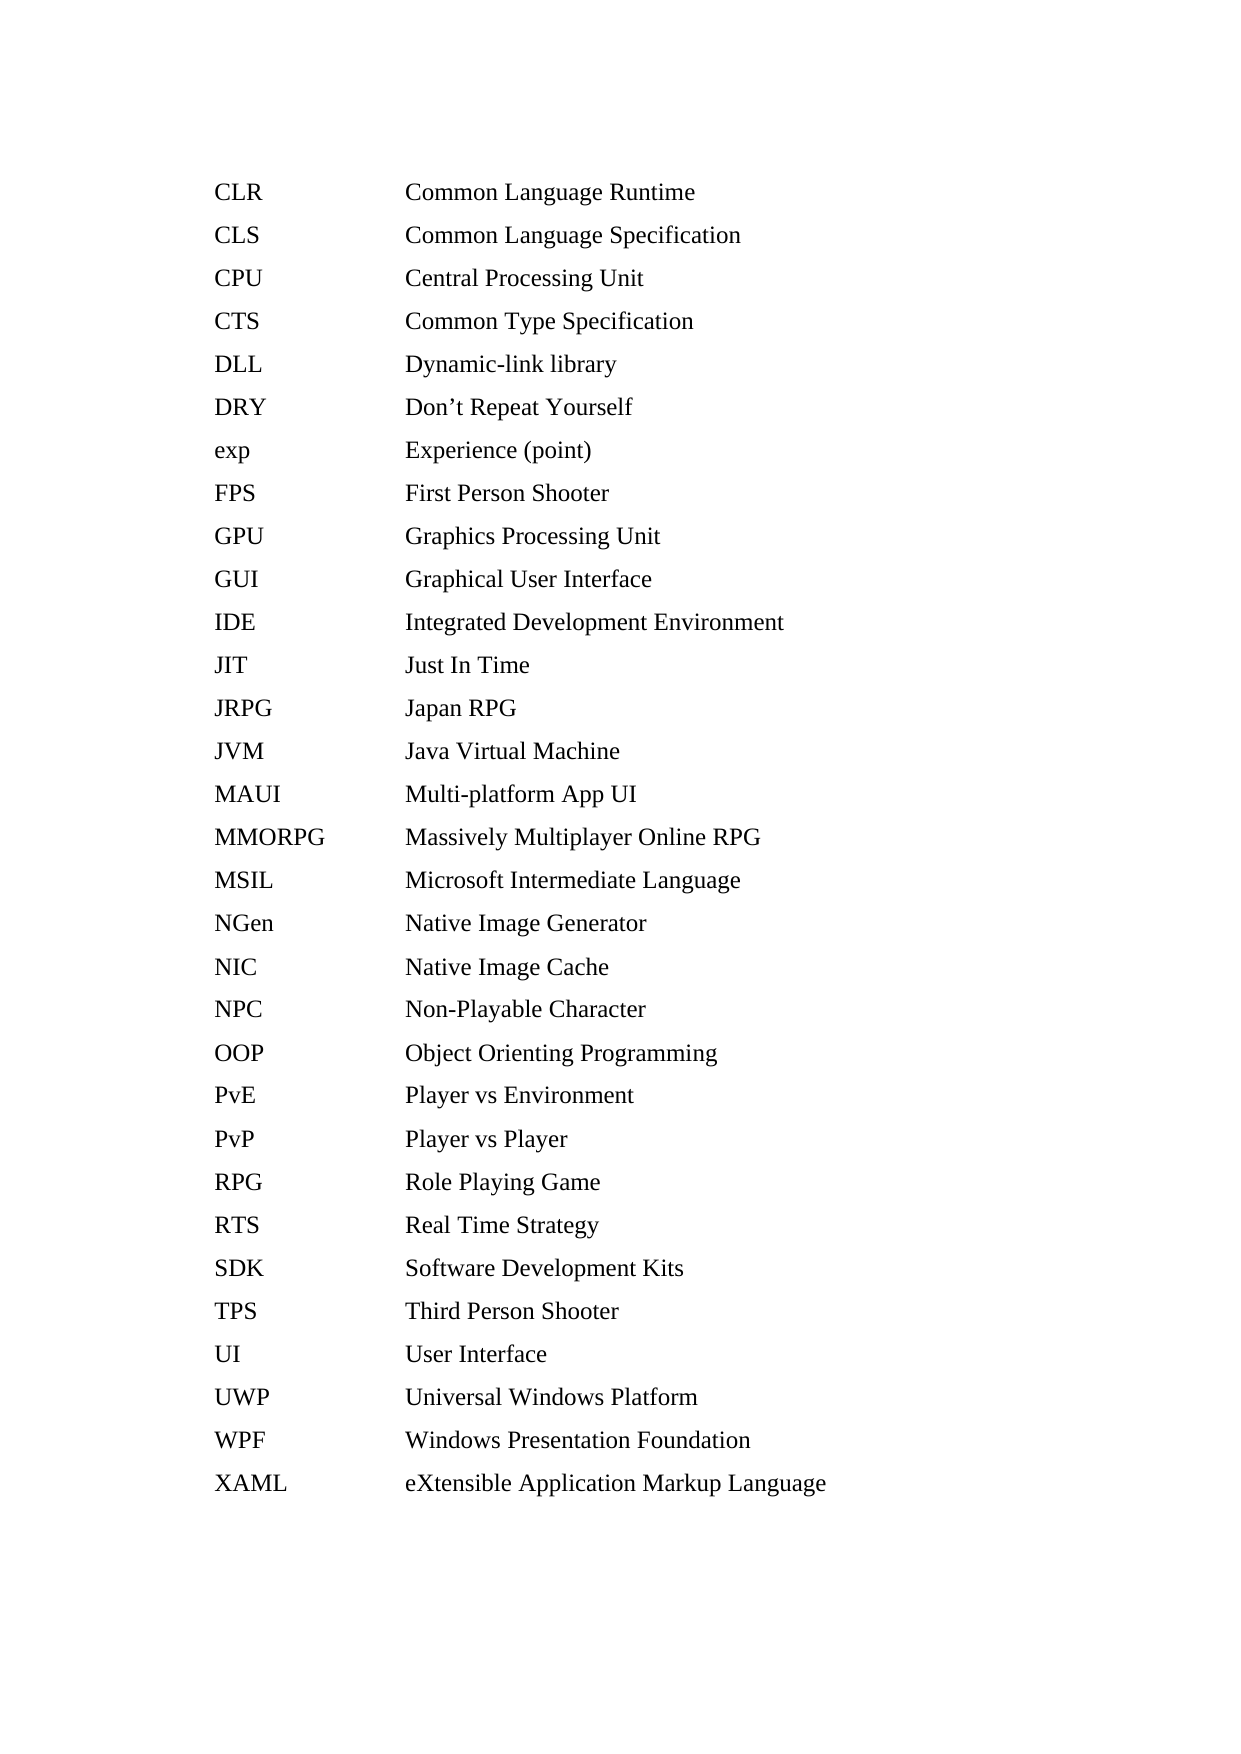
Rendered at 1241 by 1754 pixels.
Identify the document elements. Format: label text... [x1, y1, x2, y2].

table_cell User Interface [398, 1339, 1121, 1382]
table_cell DRY [207, 392, 398, 435]
table_cell FPS [207, 478, 398, 521]
table_cell Universal Windows Platform [398, 1382, 1121, 1425]
table_cell Microsoft Intermediate Language [398, 866, 1121, 908]
table_cell Central Processing Unit [398, 263, 1121, 306]
table_cell PvP [207, 1124, 398, 1167]
table_cell Japan RPG [398, 694, 1121, 736]
table_cell Massively Multiplayer Online RPG [398, 823, 1121, 866]
table_cell DLL [207, 349, 398, 392]
table_cell TPS [207, 1296, 398, 1339]
table_cell JVM [207, 736, 398, 779]
table_cell JIT [207, 650, 398, 693]
table_cell Integrated Development Environment [398, 608, 1121, 650]
table_cell Just In Time [398, 650, 1121, 693]
table_cell JRPG [207, 694, 398, 736]
table_cell Real Time Strategy [398, 1210, 1121, 1253]
table_cell GPU [207, 521, 398, 564]
table_cell Native Image Generator [398, 909, 1121, 952]
table_cell RTS [207, 1210, 398, 1253]
table_cell Windows Presentation Foundation [398, 1425, 1121, 1468]
table_cell MSIL [207, 866, 398, 908]
table_cell Java Virtual Machine [398, 736, 1121, 779]
table_cell Multi-platform App UI [398, 780, 1121, 822]
table_cell Player vs Player [398, 1124, 1121, 1167]
table_cell GUI [207, 564, 398, 607]
table_cell Don’t Repeat Yourself [398, 392, 1121, 435]
table_cell CLS [207, 220, 398, 263]
table_cell Software Development Kits [398, 1253, 1121, 1296]
table_cell Common Language Runtime [398, 177, 1121, 220]
table_cell CTS [207, 306, 398, 349]
table_cell CPU [207, 263, 398, 306]
table_cell RPG [207, 1167, 398, 1210]
table_cell Graphics Processing Unit [398, 521, 1121, 564]
table_cell Third Person Shooter [398, 1296, 1121, 1339]
table_cell eXtensible Application Markup Language [398, 1468, 1121, 1511]
table_cell SDK [207, 1253, 398, 1296]
table_cell Non-Playable Character [398, 995, 1121, 1038]
table_cell CLR [207, 177, 398, 220]
table_cell IDE [207, 608, 398, 650]
table_cell NGen [207, 909, 398, 952]
table_cell UI [207, 1339, 398, 1382]
table_cell exp [207, 435, 398, 478]
table_cell PvE [207, 1081, 398, 1124]
table_cell OOP [207, 1038, 398, 1081]
table_cell Dynamic-link library [398, 349, 1121, 392]
table_cell WPF [207, 1425, 398, 1468]
table_cell Common Type Specification [398, 306, 1121, 349]
table_cell Object Orienting Programming [398, 1038, 1121, 1081]
table_cell XAML [207, 1468, 398, 1511]
table_cell Player vs Environment [398, 1081, 1121, 1124]
table_cell MAUI [207, 780, 398, 822]
table_cell MMORPG [207, 823, 398, 866]
table_cell NIC [207, 952, 398, 994]
table_cell Native Image Cache [398, 952, 1121, 994]
table_cell Common Language Specification [398, 220, 1121, 263]
table_cell NPC [207, 995, 398, 1038]
table_cell First Person Shooter [398, 478, 1121, 521]
table_cell Graphical User Interface [398, 564, 1121, 607]
table_cell UWP [207, 1382, 398, 1425]
table_cell Experience (point) [398, 435, 1121, 478]
table_cell Role Playing Game [398, 1167, 1121, 1210]
